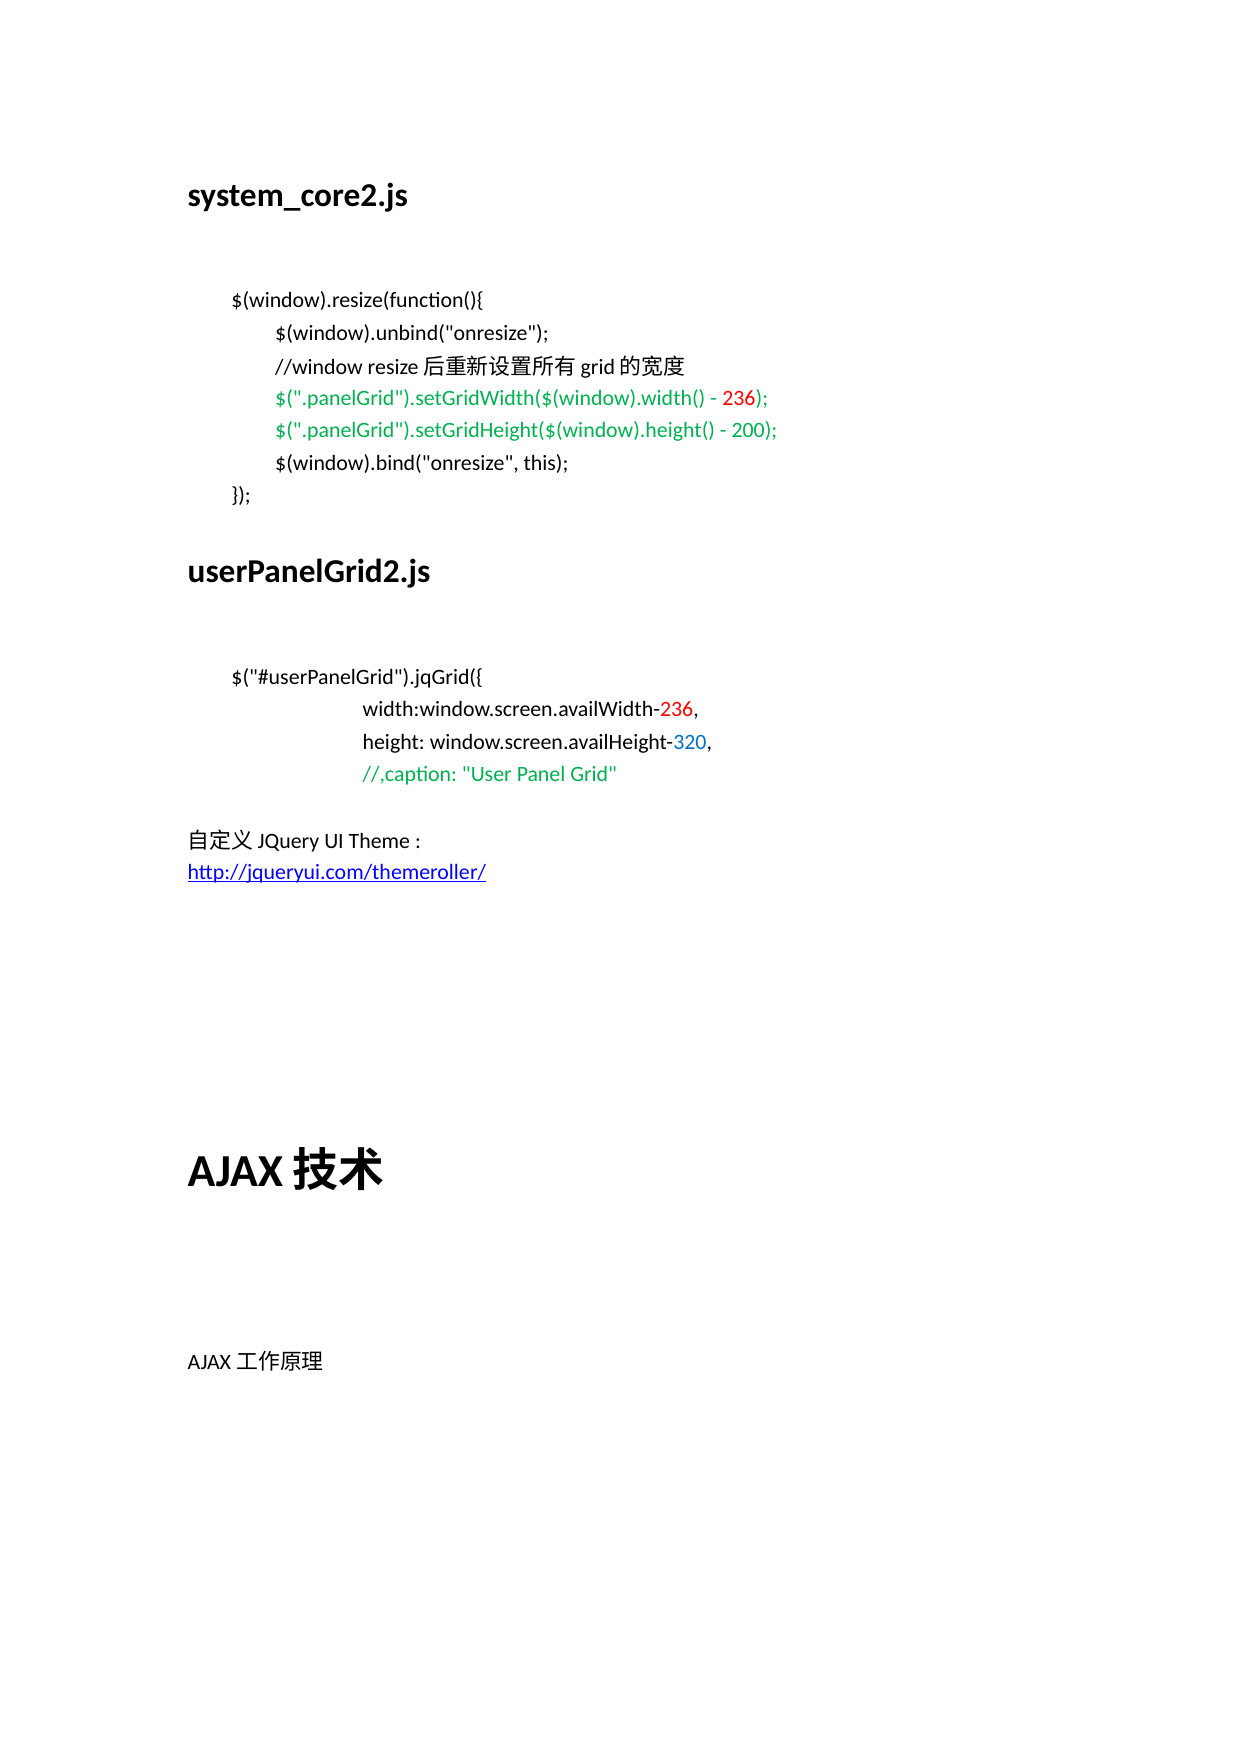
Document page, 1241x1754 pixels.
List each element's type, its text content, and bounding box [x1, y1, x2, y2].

text http://jqueryui.com/themeroller/ [187, 855, 1053, 888]
text $(".panelGrid").setGridWidth($(window).width() - 236); [187, 381, 1053, 414]
subtitle system_core2.js [187, 162, 1053, 227]
text $(window).unbind("onresize"); [187, 316, 1053, 349]
text AJAX 工作原理 [187, 1343, 1053, 1376]
text }); [187, 479, 1053, 511]
text width:window.screen.availWidth-236, [187, 693, 1053, 725]
text 自定义JQuery UI Theme : [187, 823, 1053, 855]
subtitle AJAX技术 [187, 1118, 1053, 1216]
text $(window).bind("onresize", this); [187, 446, 1053, 479]
text $("#userPanelGrid").jqGrid({ [187, 660, 1053, 693]
text $(".panelGrid").setGridHeight($(window).height() - 200); [187, 414, 1053, 446]
subtitle userPanelGrid2.js [187, 538, 1053, 603]
text $(window).resize(function(){ [187, 284, 1053, 316]
text //window resize后重新设置所有grid的宽度 [187, 349, 1053, 381]
text //,caption: "User Panel Grid" [187, 758, 1053, 790]
text height: window.screen.availHeight-320, [187, 725, 1053, 758]
